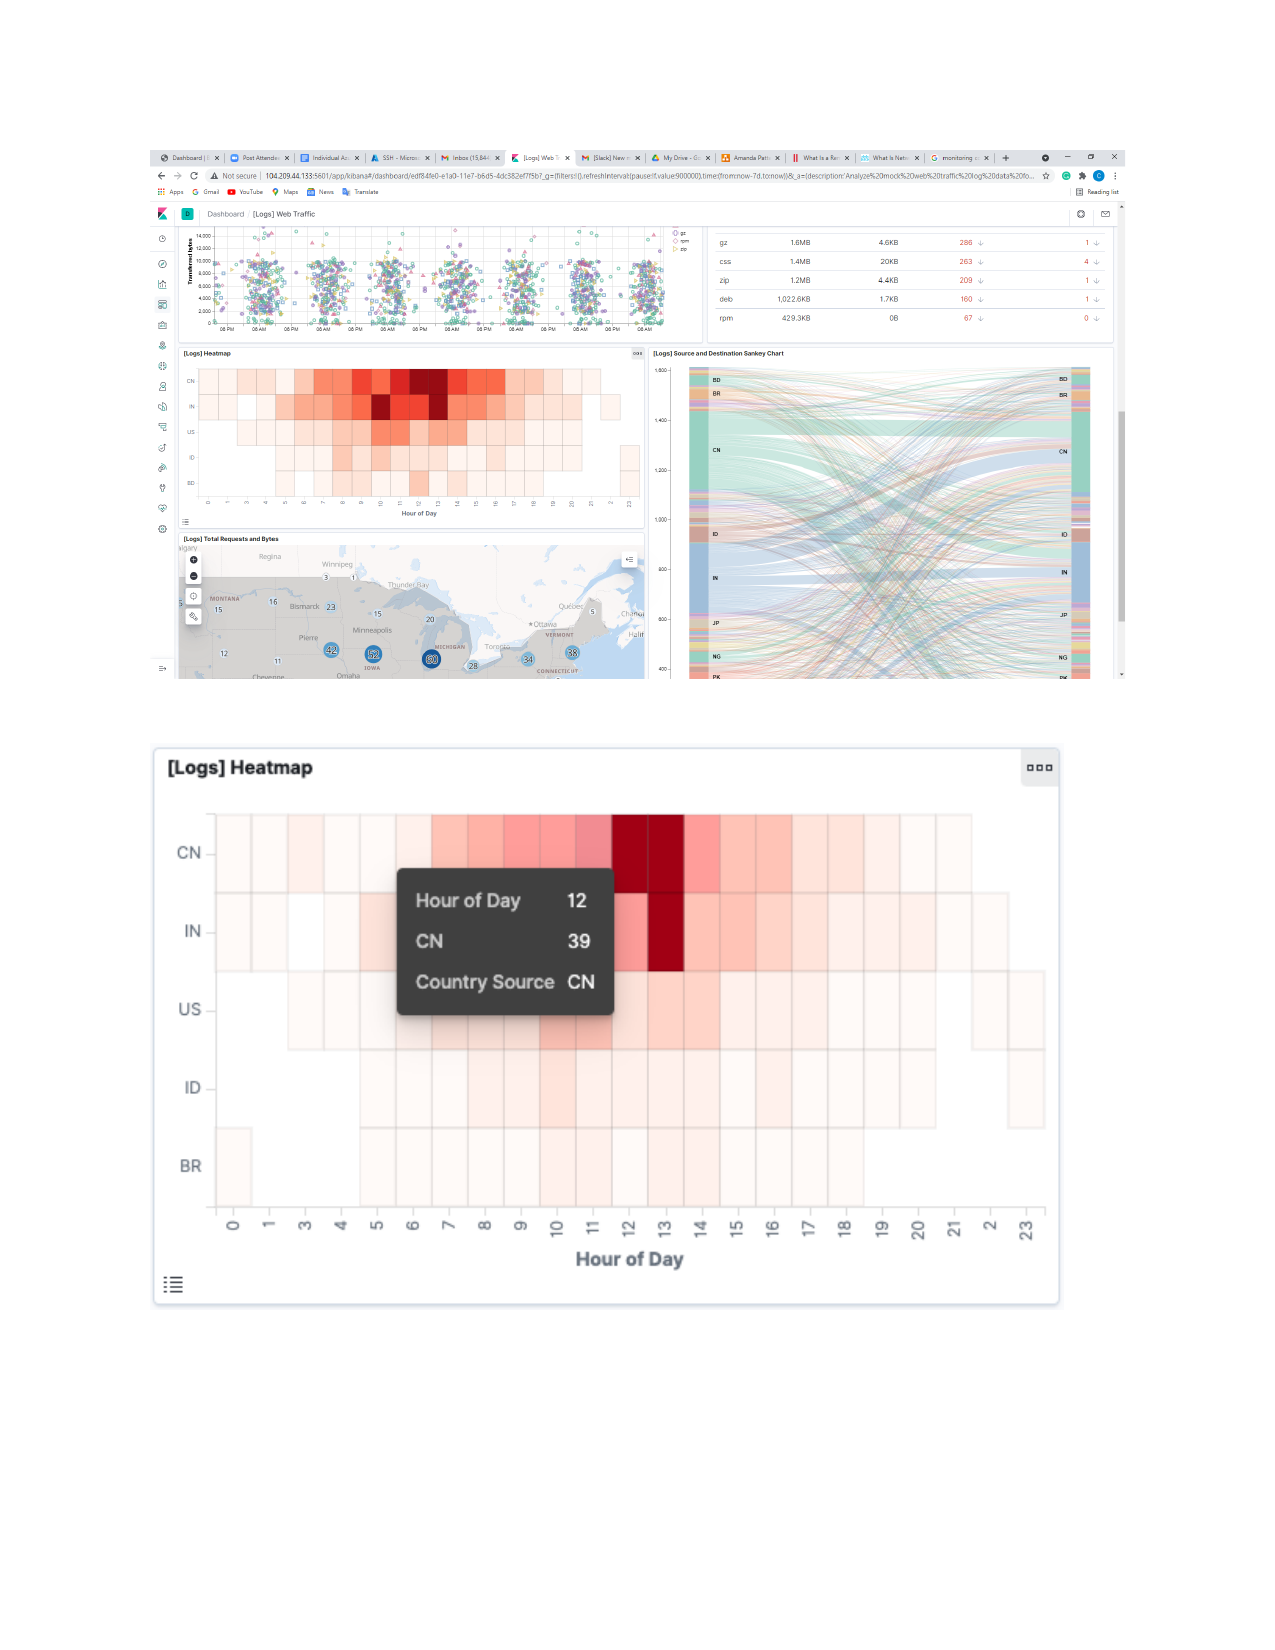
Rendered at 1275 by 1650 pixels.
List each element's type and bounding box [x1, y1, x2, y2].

picture [150, 743, 1064, 1310]
picture [150, 150, 1125, 679]
